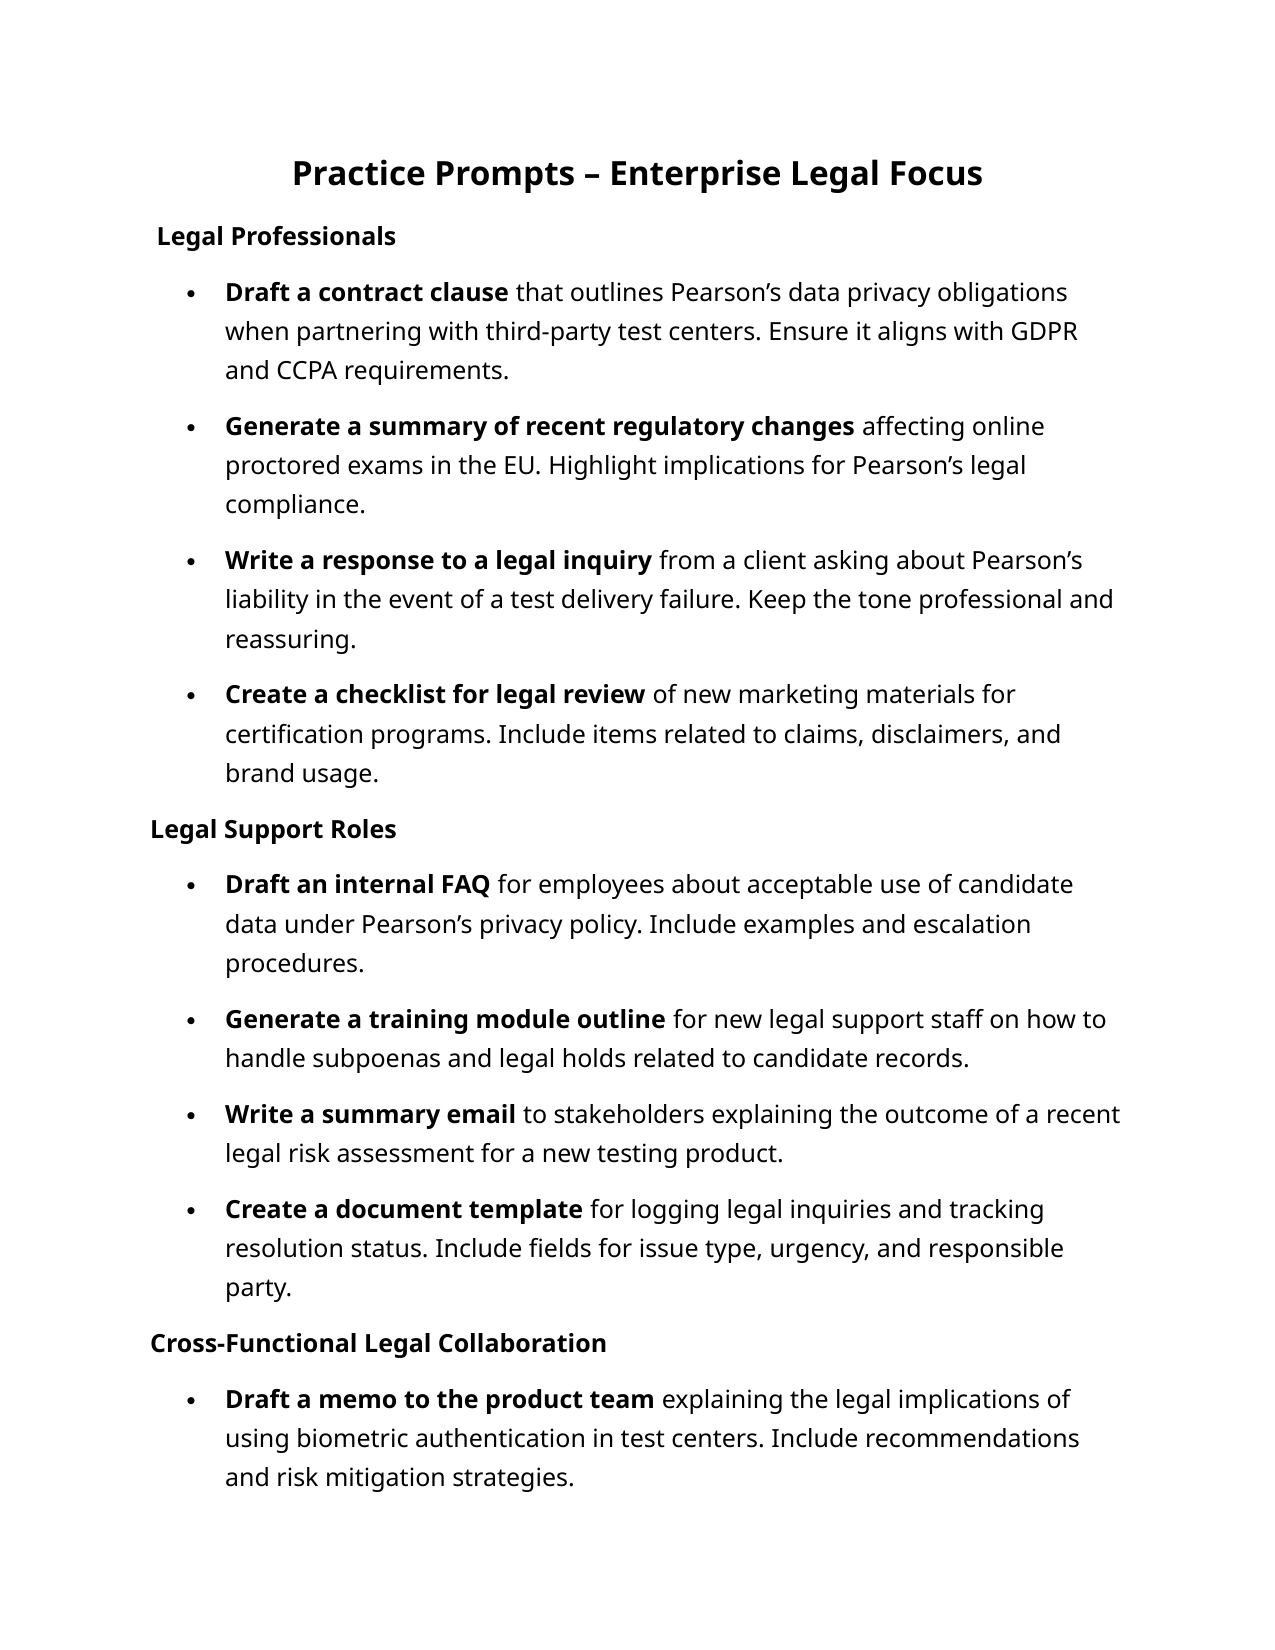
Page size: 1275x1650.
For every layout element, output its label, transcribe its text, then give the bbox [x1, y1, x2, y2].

list Write a summary email to stakeholders explaining the outcome of a recent legal risk assessment for a new testing product. [187, 1096, 1125, 1169]
text Practice Prompts – Enterprise Legal Focus [150, 150, 1125, 195]
list Draft a contract clause that outlines Pearson’s data privacy obligations when partnering with third-party test centers. Ensure it aligns with GDPR and CCPA requirements. [187, 275, 1125, 387]
text Legal Support Roles [150, 811, 1125, 845]
list Create a checklist for legal review of new marketing materials for certification programs. Include items related to claims, disclaimers, and brand usage. [187, 677, 1125, 789]
list Draft a memo to the product team explaining the legal implications of using biometric authentication in test centers. Include recommendations and risk mitigation strategies. [187, 1381, 1125, 1494]
list Generate a training module outline for new legal support staff on how to handle subpoenas and legal holds related to candidate records. [187, 1001, 1125, 1074]
list Create a document template for logging legal inquiries and tracking resolution status. Include fields for issue type, urgency, and responsible party. [187, 1191, 1125, 1304]
text Cross-Functional Legal Collaboration [150, 1326, 1125, 1359]
list Draft an internal FAQ for employees about acceptable use of candidate data under Pearson’s privacy policy. Include examples and escalation procedures. [187, 867, 1125, 979]
list Write a response to a legal inquiry from a client asking about Pearson’s liability in the event of a test delivery failure. Keep the tone professional and reassuring. [187, 543, 1125, 655]
list Generate a summary of recent regulatory changes affecting online proctored exams in the EU. Highlight implications for Pearson’s legal compliance. [187, 409, 1125, 521]
text Legal Professionals [150, 219, 1125, 253]
